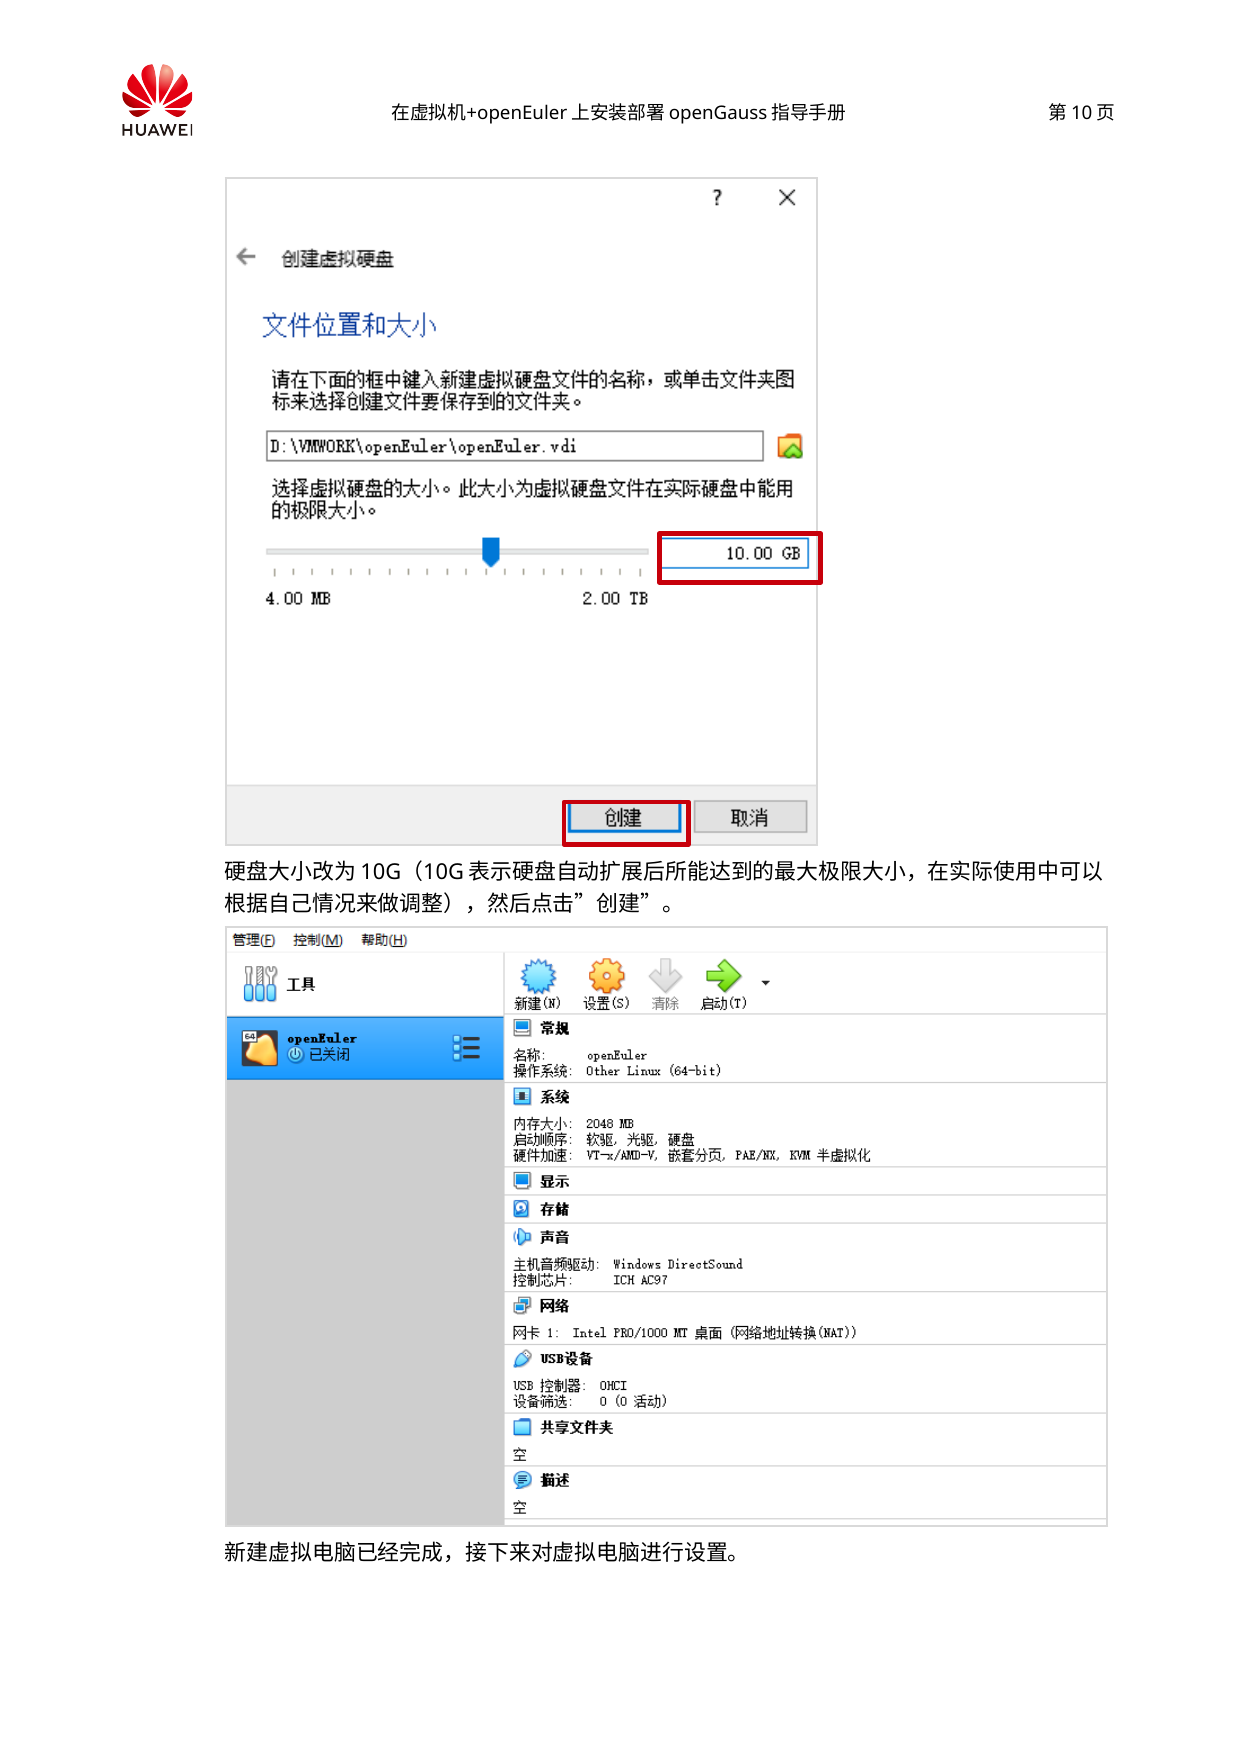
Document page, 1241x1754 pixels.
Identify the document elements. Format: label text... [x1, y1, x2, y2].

picture [122, 64, 193, 136]
text 新建虚拟电脑已经完成，接下来对虚拟电脑进行设置。 [224, 1535, 1122, 1567]
picture [227, 179, 816, 844]
text 硬盘大小改为10G（10G表示硬盘自动扩展后所能达到的最大极限大小，在实际使用中可以根据自己情况来做调整），然后点击”创建”。 [224, 854, 1122, 918]
picture [227, 928, 1106, 1525]
picture [662, 536, 816, 580]
picture [566, 804, 686, 842]
